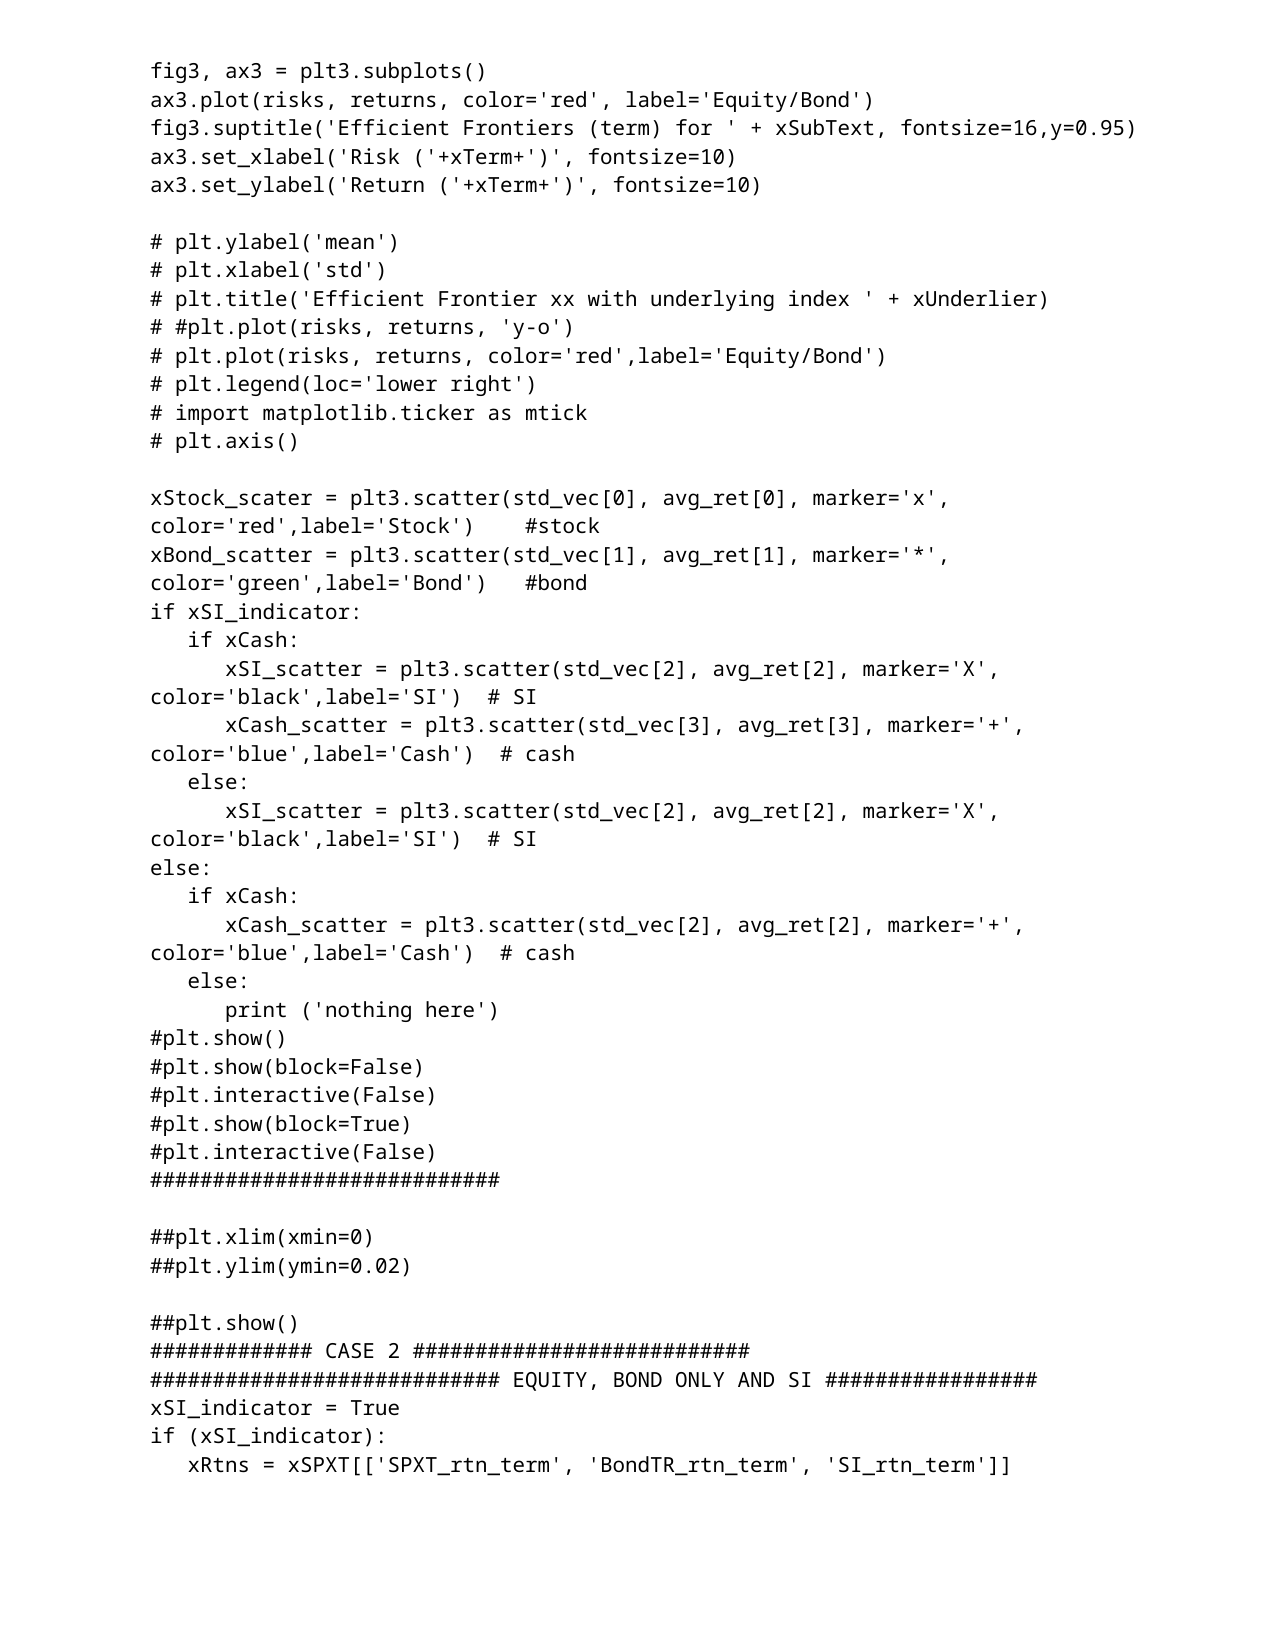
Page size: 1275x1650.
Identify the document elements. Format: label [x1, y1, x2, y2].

text [150, 28, 1237, 1478]
